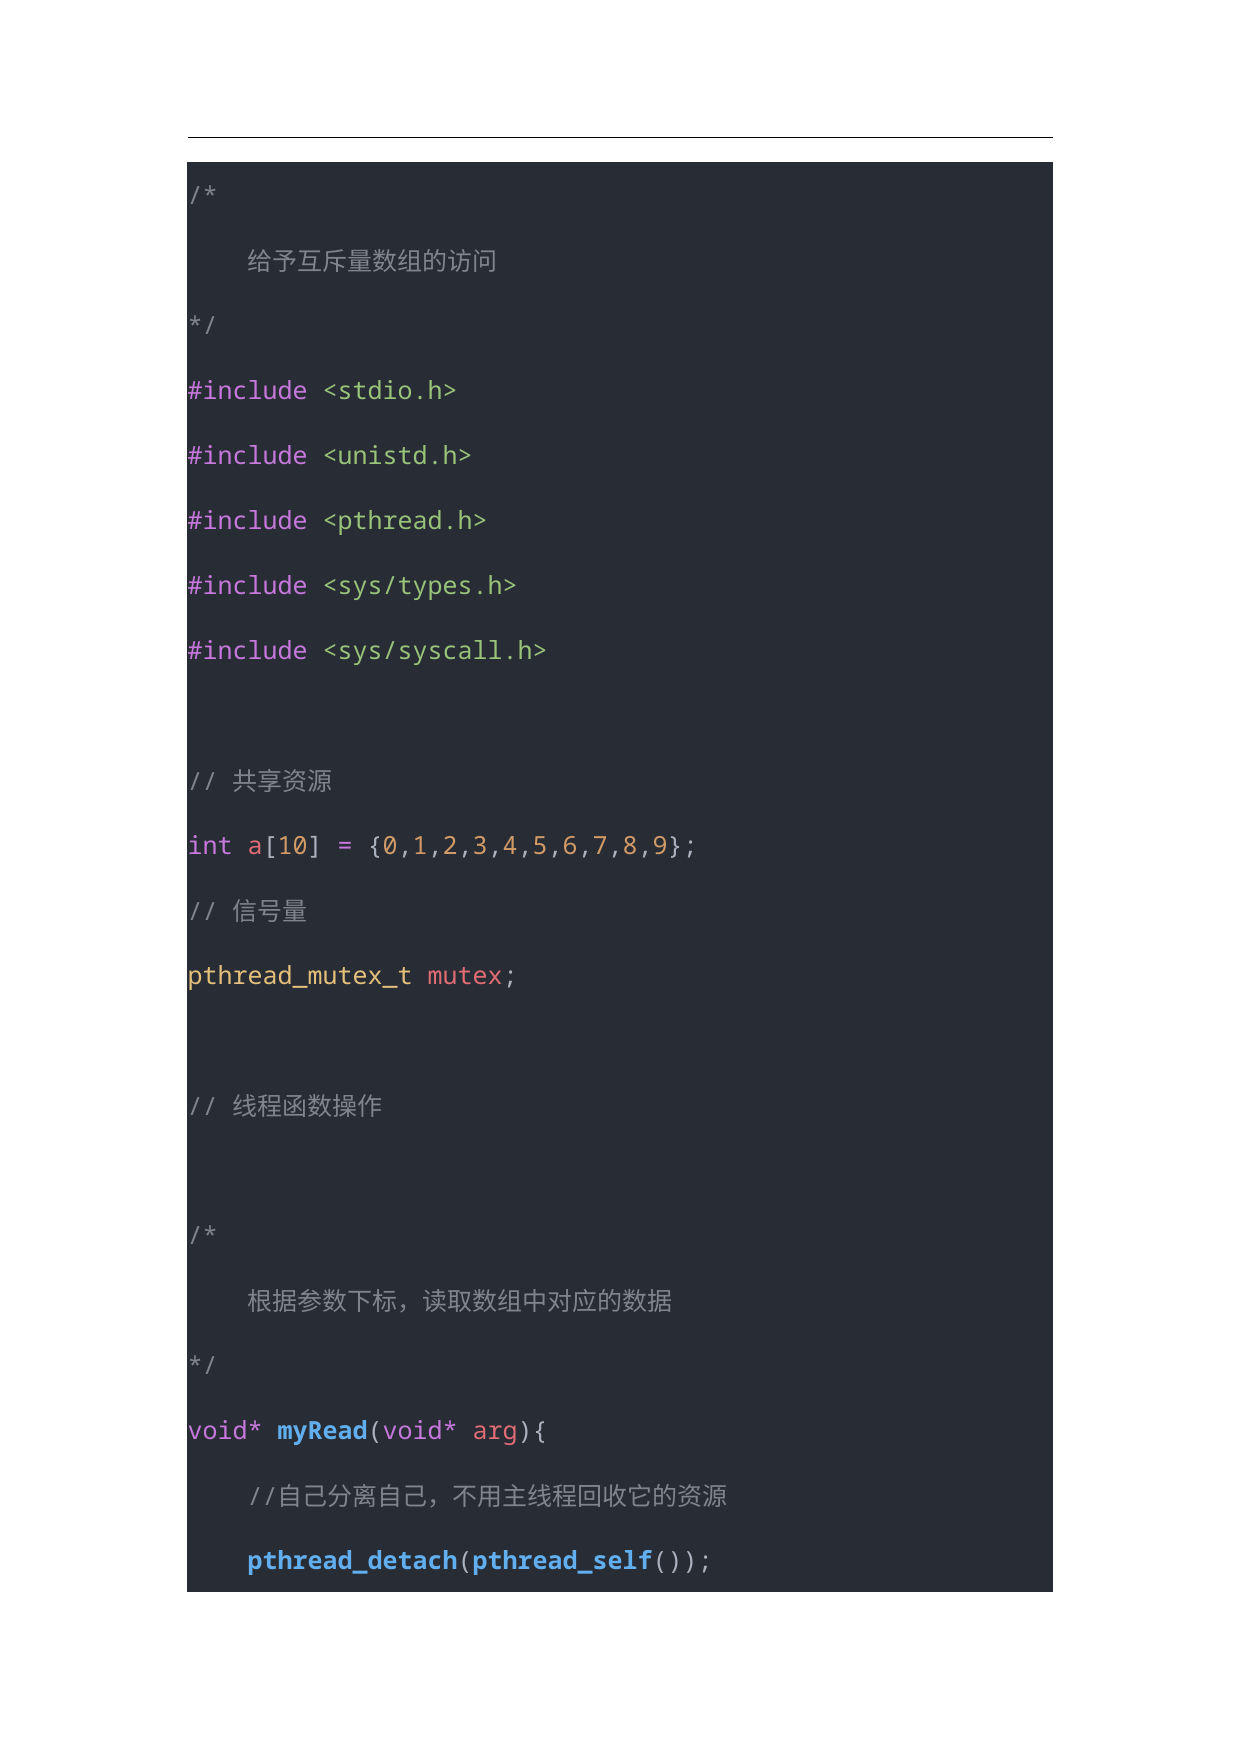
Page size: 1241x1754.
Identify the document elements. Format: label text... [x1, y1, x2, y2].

text pthread_detach(pthread_self()); [187, 1527, 1053, 1592]
text 根据参数下标，读取数组中对应的数据 [187, 1267, 1053, 1332]
text // 线程函数操作 [187, 1072, 1053, 1137]
text /* [187, 1202, 1053, 1267]
text #include <unistd.h> [187, 422, 1053, 487]
text //自己分离自己，不用主线程回收它的资源 [187, 1462, 1053, 1527]
text void* myRead(void* arg){ [187, 1397, 1053, 1462]
text #include <sys/syscall.h> [187, 617, 1053, 682]
text /* [187, 162, 1053, 227]
text */ [187, 1332, 1053, 1397]
text // 共享资源 [187, 747, 1053, 812]
text pthread_mutex_t mutex; [187, 942, 1053, 1007]
text #include <sys/types.h> [187, 552, 1053, 617]
text #include <pthread.h> [187, 487, 1053, 552]
text int a[10] = {0,1,2,3,4,5,6,7,8,9}; [187, 812, 1053, 877]
text #include <stdio.h> [187, 357, 1053, 422]
text // 信号量 [187, 877, 1053, 942]
text 给予互斥量数组的访问 [187, 227, 1053, 292]
text */ [187, 292, 1053, 357]
